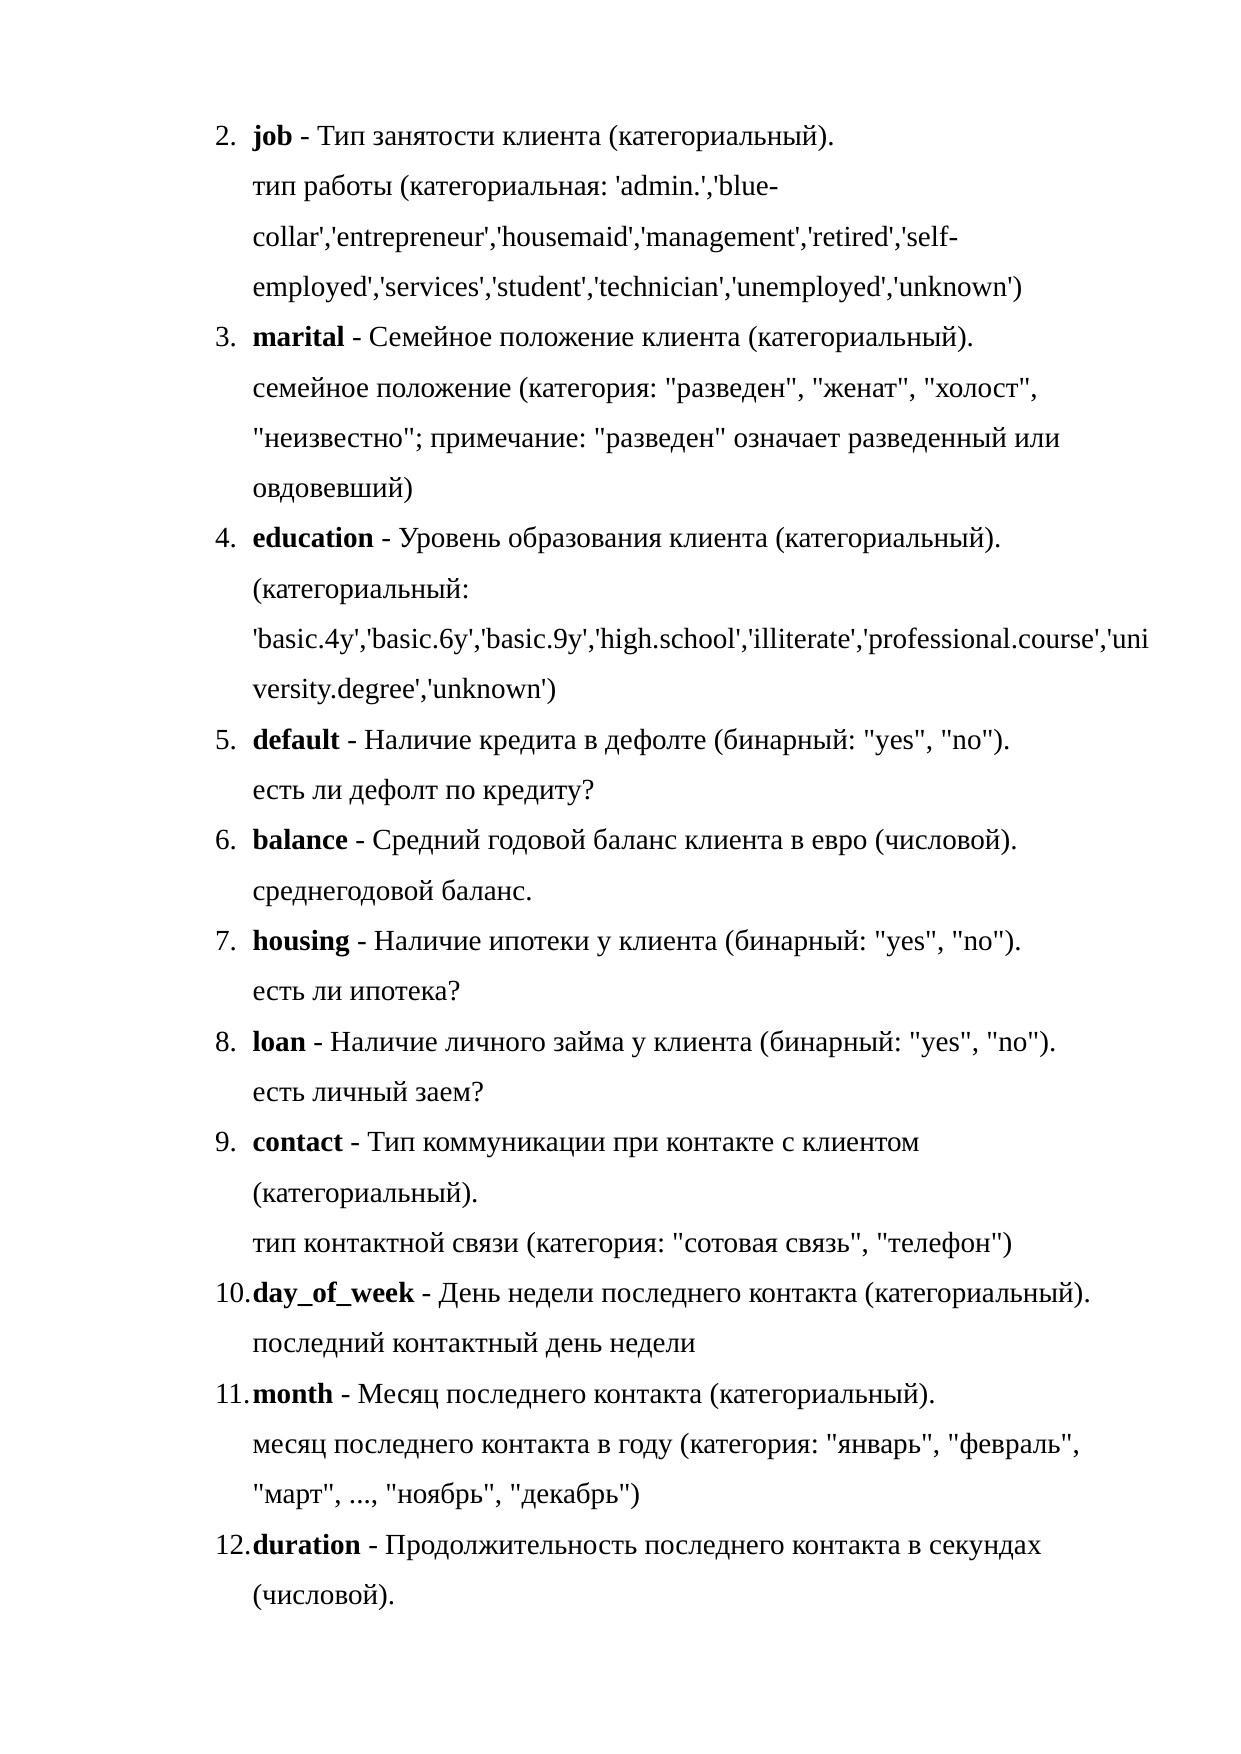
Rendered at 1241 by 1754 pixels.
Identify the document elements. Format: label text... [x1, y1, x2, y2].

list default - Наличие кредита в дефолте (бинарный: "yes", "no"). есть ли дефолт по кредиту? [215, 722, 1152, 806]
list последний контактный день недели [252, 1326, 1152, 1359]
list housing - Наличие ипотеки у клиента (бинарный: "yes", "no"). есть ли ипотека? [215, 923, 1152, 1007]
list day_of_week - День недели последнего контакта (категориальный). [215, 1275, 1152, 1309]
list duration - Продолжительность последнего контакта в секундах (числовой). [215, 1527, 1152, 1611]
list month - Месяц последнего контакта (категориальный). месяц последнего контакта в году (категория: "январь", "февраль", "март", ..., "ноябрь", "декабрь") [215, 1376, 1152, 1510]
list balance - Средний годовой баланс клиента в евро (числовой). среднегодовой баланс. [215, 822, 1152, 906]
list marital - Семейное положение клиента (категориальный). семейное положение (категория: "разведен", "женат", "холост", "неизвестно"; примечание: "разведен" означает разведенный или овдовевший) [215, 319, 1152, 504]
list loan - Наличие личного займа у клиента (бинарный: "yes", "no"). есть личный заем? [215, 1024, 1152, 1108]
list contact - Тип коммуникации при контакте с клиентом (категориальный). тип контактной связи (категория: "сотовая связь", "телефон") [215, 1124, 1152, 1258]
list education - Уровень образования клиента (категориальный). (категориальный: 'basic.4y','basic.6y','basic.9y','high.school','illiterate','professional.course','university.degree','unknown') [215, 521, 1152, 705]
list job - Тип занятости клиента (категориальный). тип работы (категориальная: 'admin.','blue-collar','entrepreneur','housemaid','management','retired','self-employed','services','student','technician','unemployed','unknown') [215, 118, 1152, 303]
